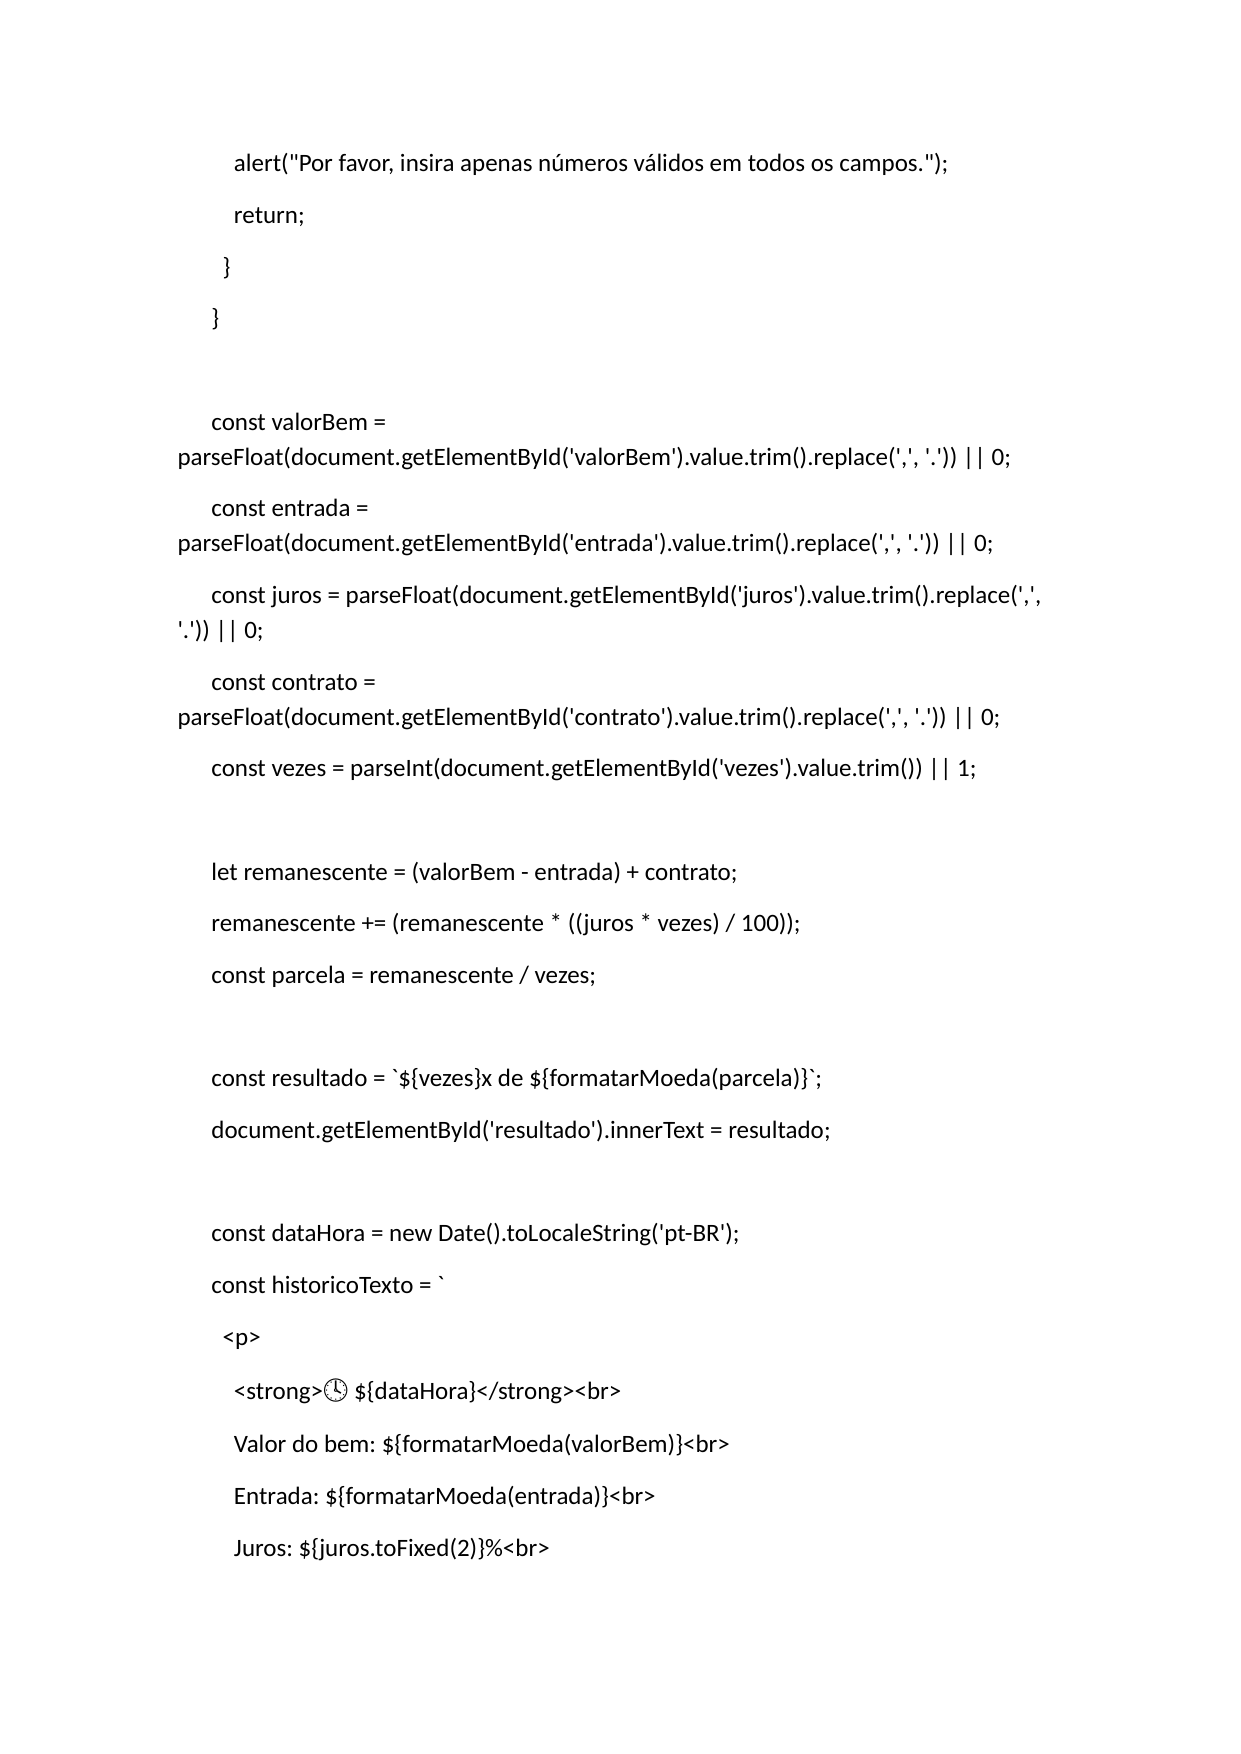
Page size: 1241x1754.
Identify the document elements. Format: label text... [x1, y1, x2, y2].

text <strong>🕓 ${dataHora}</strong><br> [177, 1373, 1063, 1407]
text } [177, 251, 1063, 281]
text const contrato = parseFloat(document.getElementById('contrato').value.trim().replace(',', '.')) || 0; [177, 666, 1063, 731]
text <p> [177, 1321, 1063, 1351]
text const dataHora = new Date().toLocaleString('pt-BR'); [177, 1218, 1063, 1248]
text const vezes = parseInt(document.getElementById('vezes').value.trim()) || 1; [177, 753, 1063, 783]
text Valor do bem: ${formatarMoeda(valorBem)}<br> [177, 1428, 1063, 1459]
text const juros = parseFloat(document.getElementById('juros').value.trim().replace(',', '.')) || 0; [177, 579, 1063, 645]
text const valorBem = parseFloat(document.getElementById('valorBem').value.trim().replace(',', '.')) || 0; [177, 406, 1063, 471]
text const parcela = remanescente / vezes; [177, 959, 1063, 990]
text } [177, 303, 1063, 333]
text let remanescente = (valorBem - entrada) + contrato; [177, 856, 1063, 886]
text alert("Por favor, insira apenas números válidos em todos os campos."); [177, 148, 1063, 178]
text Juros: ${juros.toFixed(2)}%<br> [177, 1532, 1063, 1562]
text document.getElementById('resultado').innerText = resultado; [177, 1114, 1063, 1145]
text remanescente += (remanescente * ((juros * vezes) / 100)); [177, 908, 1063, 938]
text const historicoTexto = ` [177, 1269, 1063, 1300]
text const resultado = `${vezes}x de ${formatarMoeda(parcela)}`; [177, 1063, 1063, 1093]
text Entrada: ${formatarMoeda(entrada)}<br> [177, 1480, 1063, 1511]
text return; [177, 199, 1063, 230]
text const entrada = parseFloat(document.getElementById('entrada').value.trim().replace(',', '.')) || 0; [177, 493, 1063, 558]
